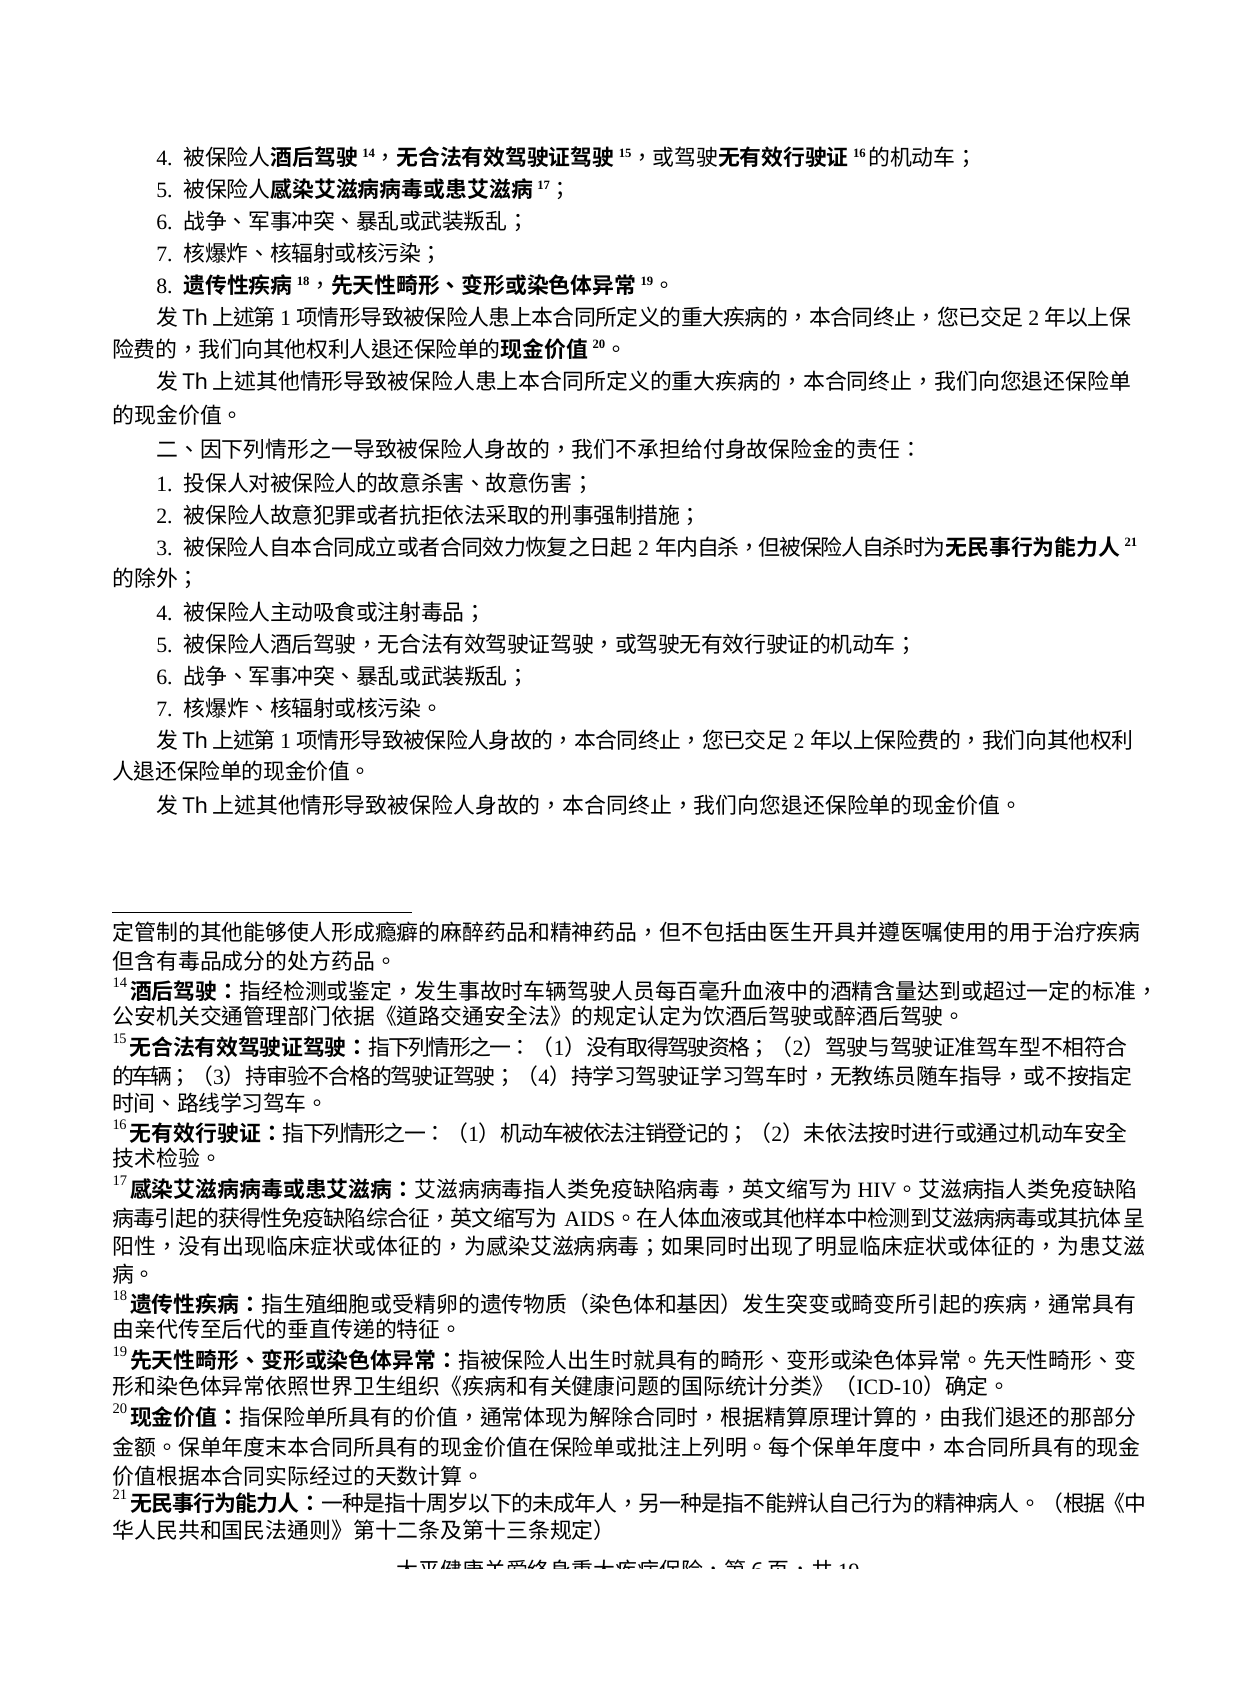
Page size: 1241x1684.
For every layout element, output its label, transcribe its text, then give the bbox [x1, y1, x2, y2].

text 发Th上述其他情形导致被保险人患上本合同所定义的重大疾病的，本合同终止，我们向您退还保险单的现金价值。 [112, 366, 1144, 429]
text 形和染色体异常依照世界卫生组织《疾病和有关健康问题的国际统计分类》（ICD-10）确定。 [112, 1375, 1167, 1399]
list 战争、军事冲突、暴乱或武装叛乱； [156, 206, 1167, 236]
list 被保险人主动吸食或注射毒品； [112, 597, 1167, 627]
text 的车辆；（3）持审验不合格的驾驶证驾驶；（4）持学习驾驶证学习驾车时，无教练员随车指导，或不按指定时间、路线学习驾车。 [112, 1062, 1142, 1118]
text 华人民共和国民法通则》第十二条及第十三条规定） [112, 1517, 1167, 1544]
text 19先天性畸形、变形或染色体异常：指被保险人出生时就具有的畸形、变形或染色体异常。先天性畸形、变 [112, 1342, 1167, 1375]
list 核爆炸、核辐射或核污染。 [112, 693, 1167, 723]
list 被保险人自本合同成立或者合同效力恢复之日起 2 年内自杀，但被保险人自杀时为无民事行为能力人21 的除外； [112, 532, 1149, 593]
text 16无有效行驶证：指下列情形之一：（1）机动车被依法注销登记的；（2）未依法按时进行或通过机动车安全 [112, 1118, 1167, 1147]
text 21无民事行为能力人：一种是指十周岁以下的未成年人，另一种是指不能辨认自己行为的精神病人。（根据《中 [112, 1490, 1167, 1517]
list 遗传性疾病18，先天性畸形、变形或染色体异常19。 [156, 270, 1167, 300]
text 定管制的其他能够使人形成瘾癖的麻醉药品和精神药品，但不包括由医生开具并遵医嘱使用的用于治疗疾病但含有毒品成分的处方药品。 [112, 913, 1142, 976]
text 18遗传性疾病：指生殖细胞或受精卵的遗传物质（染色体和基因）发生突变或畸变所引起的疾病，通常具有 [112, 1289, 1167, 1318]
text 技术检验。 [112, 1147, 1167, 1171]
list 被保险人感染艾滋病病毒或患艾滋病17； [156, 174, 1167, 204]
text 二、因下列情形之一导致被保险人身故的，我们不承担给付身故保险金的责任： [156, 434, 1167, 464]
text 14酒后驾驶：指经检测或鉴定，发生事故时车辆驾驶人员每百毫升血液中的酒精含量达到或超过一定的标准， [112, 976, 1167, 1005]
text 金额。保单年度末本合同所具有的现金价值在保险单或批注上列明。每个保单年度中，本合同所具有的现金价值根据本合同实际经过的天数计算。 [112, 1433, 1142, 1490]
list 被保险人酒后驾驶14，无合法有效驾驶证驾驶15，或驾驶无有效行驶证16的机动车； [156, 142, 1167, 172]
text 公安机关交通管理部门依据《道路交通安全法》的规定认定为饮酒后驾驶或醉酒后驾驶。 [112, 1005, 1167, 1029]
text 15无合法有效驾驶证驾驶：指下列情形之一：（1）没有取得驾驶资格；（2）驾驶与驾驶证准驾车型不相符合 [112, 1029, 1167, 1062]
text 发Th上述其他情形导致被保险人身故的，本合同终止，我们向您退还保险单的现金价值。 [156, 790, 1167, 820]
text 由亲代传至后代的垂直传递的特征。 [112, 1318, 1167, 1342]
text 17感染艾滋病病毒或患艾滋病：艾滋病病毒指人类免疫缺陷病毒，英文缩写为 HIV。艾滋病指人类免疫缺陷 [112, 1171, 1167, 1204]
text 发Th上述第 1 项情形导致被保险人患上本合同所定义的重大疾病的，本合同终止，您已交足 2 年以上保险费的，我们向其他权利人退还保险单的现金价值20。 [112, 302, 1141, 364]
list 投保人对被保险人的故意杀害、故意伤害； [112, 468, 1167, 497]
list 战争、军事冲突、暴乱或武装叛乱； [112, 661, 1167, 691]
text 发Th上述第 1 项情形导致被保险人身故的，本合同终止，您已交足 2 年以上保险费的，我们向其他权利人退还保险单的现金价值。 [112, 725, 1141, 786]
list 核爆炸、核辐射或核污染； [156, 238, 1167, 268]
list 被保险人故意犯罪或者抗拒依法采取的刑事强制措施； [112, 500, 1167, 529]
text 20现金价值：指保险单所具有的价值，通常体现为解除合同时，根据精算原理计算的，由我们退还的那部分 [112, 1399, 1167, 1432]
text 病毒引起的获得性免疫缺陷综合征，英文缩写为 AIDS。在人体血液或其他样本中检测到艾滋病病毒或其抗体呈阳性，没有出现临床症状或体征的，为感染艾滋病病毒；如果同时出现了明显临床症状或体征的，为患艾滋病。 [112, 1204, 1145, 1289]
list 被保险人酒后驾驶，无合法有效驾驶证驾驶，或驾驶无有效行驶证的机动车； [112, 629, 1167, 659]
